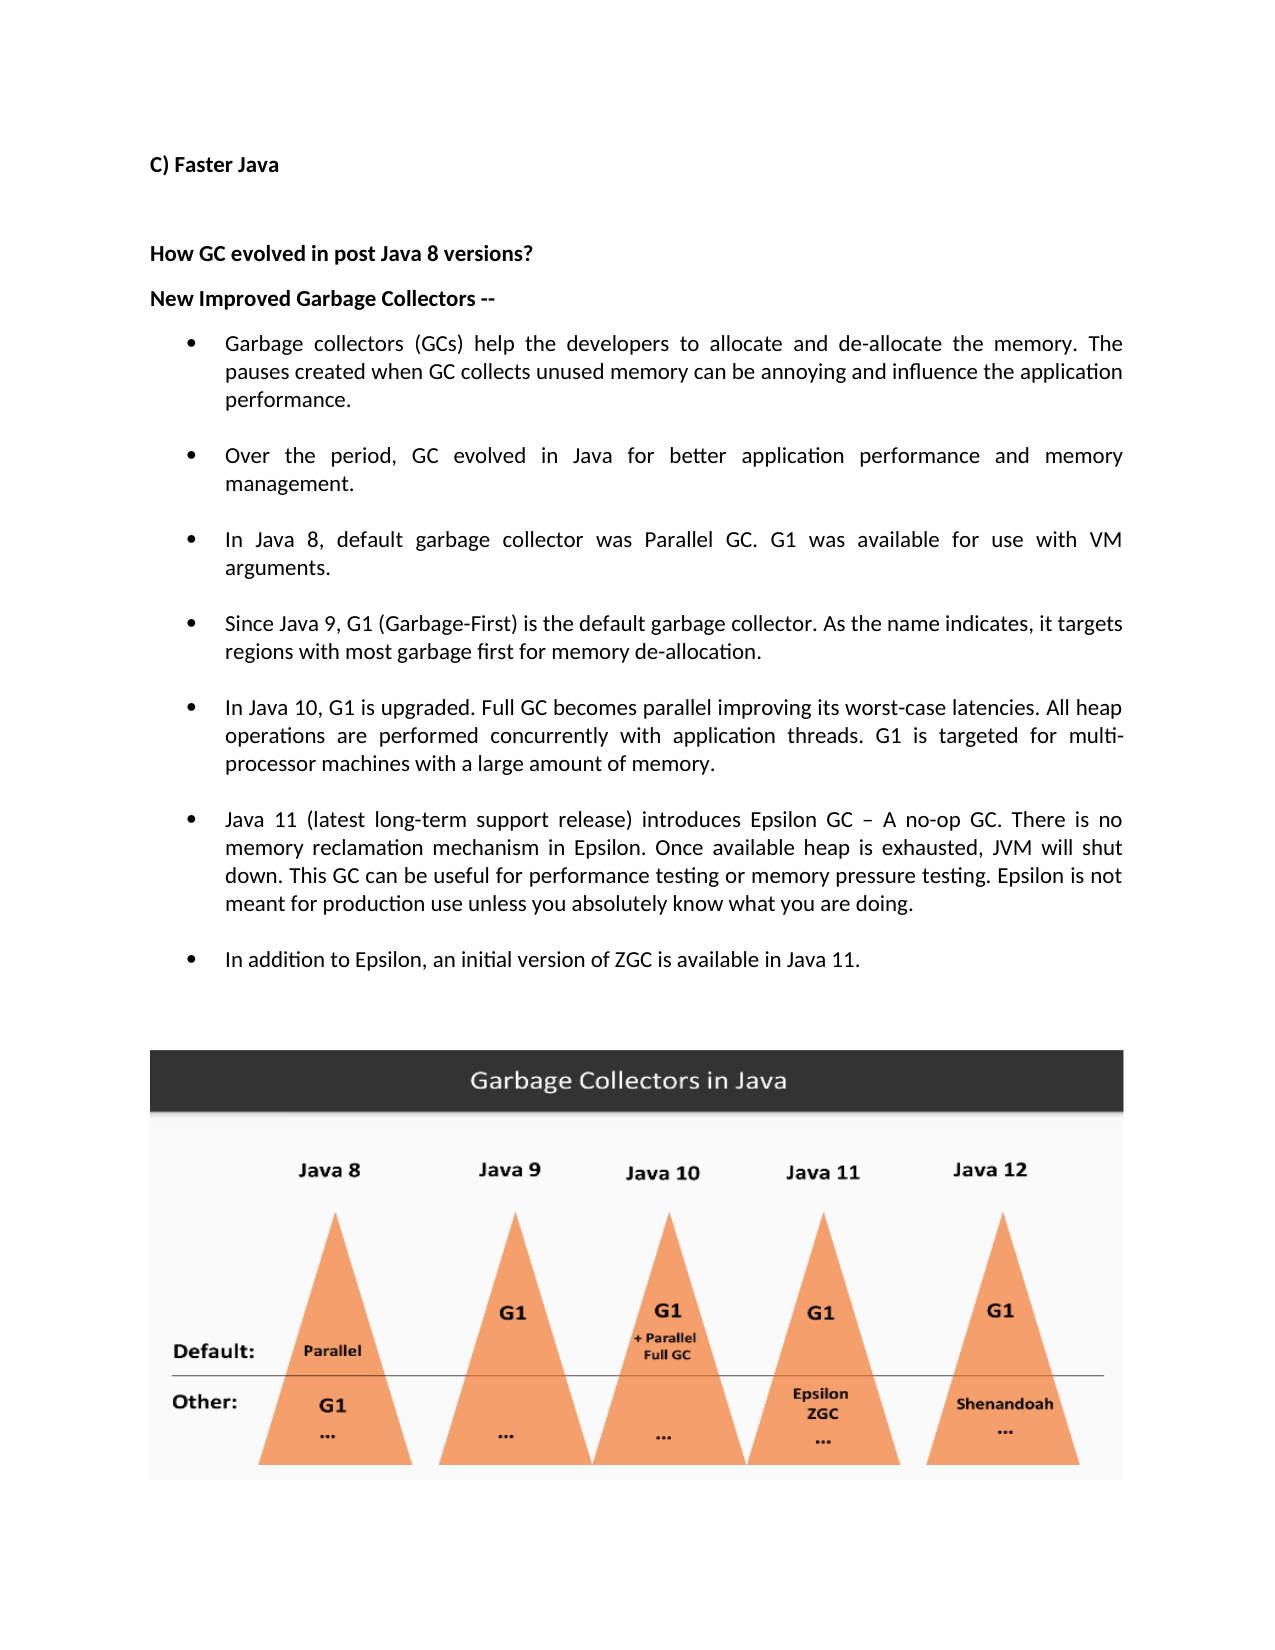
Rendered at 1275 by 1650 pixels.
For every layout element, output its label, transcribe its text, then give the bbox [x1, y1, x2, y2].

list Since Java 9, G1 (Garbage-First) is the default garbage collector. As the name indicates, it targets regions with most garbage first for memory de-allocation. [187, 609, 1125, 665]
list Java 11 (latest long-term support release) introduces Epsilon GC – A no-op GC. There is no memory reclamation mechanism in Epsilon. Once available heap is exhausted, JVM will shut down. This GC can be useful for performance testing or memory pressure testing. Epsilon is not meant for production use unless you absolutely know what you are doing. [187, 805, 1125, 917]
list In addition to Epsilon, an initial version of ZGC is available in Java 11. [187, 945, 1125, 973]
list In Java 8, default garbage collector was Parallel GC. G1 was available for use with VM arguments. [187, 525, 1125, 581]
picture [150, 1048, 1125, 1480]
list Over the period, GC evolved in Java for better application performance and memory management. [187, 441, 1125, 497]
text New Improved Garbage Collectors -- [150, 284, 1125, 312]
text C) Faster Java [150, 150, 1125, 178]
text How GC evolved in post Java 8 versions? [150, 239, 1125, 267]
list In Java 10, G1 is upgraded. Full GC becomes parallel improving its worst-case latencies. All heap operations are performed concurrently with application threads. G1 is targeted for multi-processor machines with a large amount of memory. [187, 693, 1125, 777]
list Garbage collectors (GCs) help the developers to allocate and de-allocate the memory. The pauses created when GC collects unused memory can be annoying and influence the application performance. [187, 329, 1125, 413]
